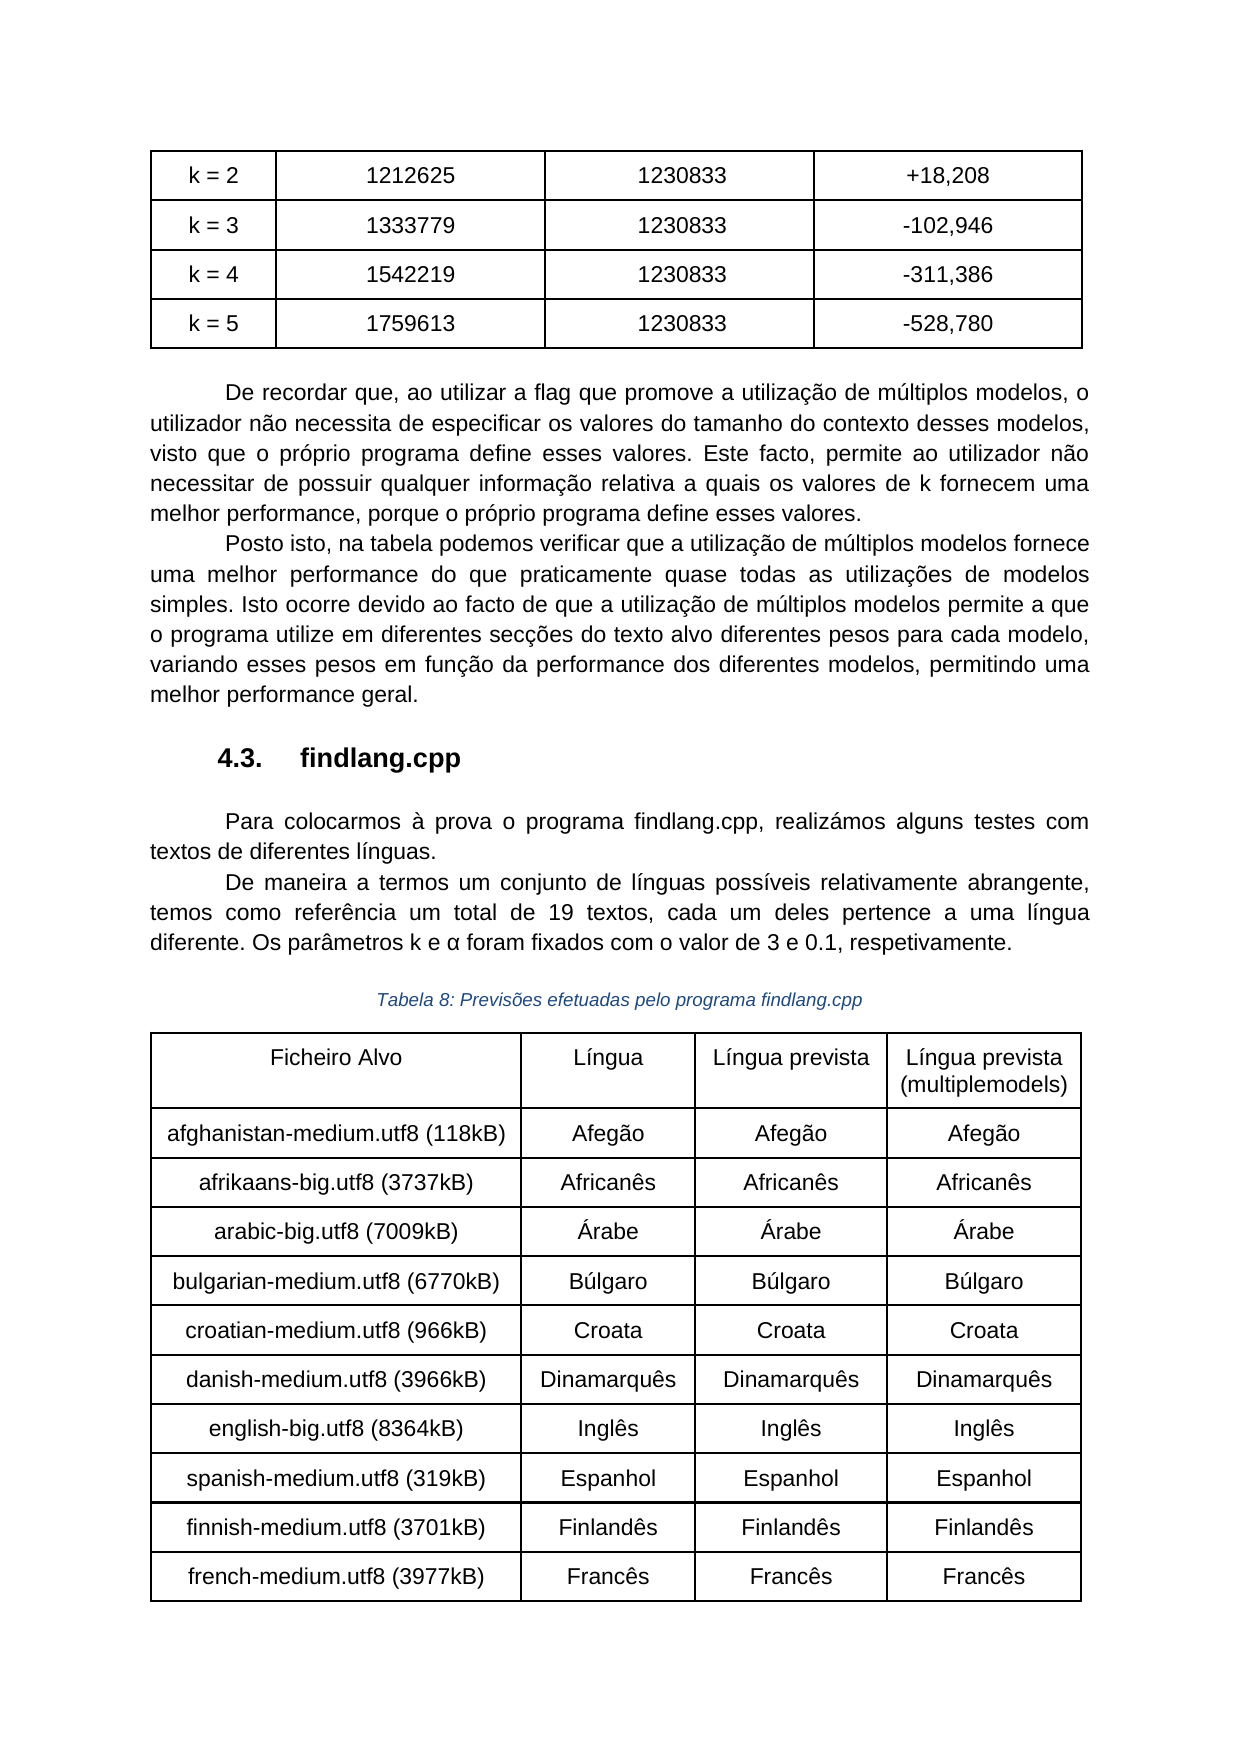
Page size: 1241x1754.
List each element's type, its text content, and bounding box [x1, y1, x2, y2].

table_cell 1542219 [277, 251, 544, 298]
table_cell Árabe [696, 1208, 886, 1255]
table_cell Árabe [522, 1208, 694, 1255]
table_cell 1212625 [277, 152, 544, 199]
table_cell Árabe [888, 1208, 1080, 1255]
table_cell danish-medium.utf8 (3966kB) [152, 1356, 520, 1403]
table_cell Africanês [696, 1159, 886, 1206]
table_cell Africanês [888, 1159, 1080, 1206]
table_cell k = 2 [152, 152, 275, 199]
table_cell afrikaans-big.utf8 (3737kB) [152, 1159, 520, 1206]
table_header Língua prevista [696, 1034, 886, 1107]
table_cell Inglês [888, 1405, 1080, 1452]
table_cell 1759613 [277, 300, 544, 347]
table_cell Espanhol [522, 1454, 694, 1501]
table_cell -102,946 [815, 201, 1081, 248]
text Posto isto, na tabela podemos verificar que a utilização de múltiplos modelos fornece uma melhor performance do que praticamente quase todas as utilizações de modelos simples. Isto ocorre devido ao facto de que a utilização de múltiplos modelos permite a que o programa utilize em diferentes secções do texto alvo diferentes pesos para cada modelo, variando esses pesos em função da performance dos diferentes modelos, permitindo uma melhor performance geral. [150, 530, 1090, 708]
table_cell french-medium.utf8 (3977kB) [152, 1553, 520, 1600]
table_cell Finlandês [696, 1504, 886, 1551]
table_cell Búlgaro [888, 1257, 1080, 1304]
table_cell afghanistan-medium.utf8 (118kB) [152, 1109, 520, 1157]
table_cell english-big.utf8 (8364kB) [152, 1405, 520, 1452]
table_cell Búlgaro [696, 1257, 886, 1304]
table_cell k = 4 [152, 251, 275, 298]
table_cell Africanês [522, 1159, 694, 1206]
text De recordar que, ao utilizar a flag que promove a utilização de múltiplos modelos, o utilizador não necessita de especificar os valores do tamanho do contexto desses modelos, visto que o próprio programa define esses valores. Este facto, permite ao utilizador não necessitar de possuir qualquer informação relativa a quais os valores de k fornecem uma melhor performance, porque o próprio programa define esses valores. [150, 379, 1090, 527]
table_cell 1333779 [277, 201, 544, 248]
table_cell Búlgaro [522, 1257, 694, 1304]
table_cell Afegão [696, 1109, 886, 1157]
table_cell bulgarian-medium.utf8 (6770kB) [152, 1257, 520, 1304]
table_header Língua [522, 1034, 694, 1107]
table_cell 1230833 [546, 300, 813, 347]
table_cell Finlandês [888, 1504, 1080, 1551]
table_header Língua prevista (multiplemodels) [888, 1034, 1080, 1107]
table_cell Croata [888, 1306, 1080, 1354]
text De maneira a termos um conjunto de línguas possíveis relativamente abrangente, temos como referência um total de 19 textos, cada um deles pertence a uma língua diferente. Os parâmetros k e α foram fixados com o valor de 3 e 0.1, respetivamente. [150, 868, 1090, 955]
table_cell Inglês [696, 1405, 886, 1452]
table_cell spanish-medium.utf8 (319kB) [152, 1454, 520, 1501]
table_cell k = 3 [152, 201, 275, 248]
table_cell arabic-big.utf8 (7009kB) [152, 1208, 520, 1255]
table_cell croatian-medium.utf8 (966kB) [152, 1306, 520, 1354]
table_cell Francês [522, 1553, 694, 1600]
table_cell Croata [696, 1306, 886, 1354]
text Para colocarmos à prova o programa findlang.cpp, realizámos alguns testes com textos de diferentes línguas. [150, 808, 1090, 864]
table_cell Inglês [522, 1405, 694, 1452]
table_cell Croata [522, 1306, 694, 1354]
table_cell Francês [696, 1553, 886, 1600]
table_cell 1230833 [546, 152, 813, 199]
table_cell Espanhol [888, 1454, 1080, 1501]
table_cell 1230833 [546, 251, 813, 298]
table_cell Afegão [888, 1109, 1080, 1157]
table_cell Francês [888, 1553, 1080, 1600]
table_cell 1230833 [546, 201, 813, 248]
table_cell Dinamarquês [888, 1356, 1080, 1403]
table_cell +18,208 [815, 152, 1081, 199]
table_cell Espanhol [696, 1454, 886, 1501]
table_cell Dinamarquês [696, 1356, 886, 1403]
list findlang.cpp [262, 742, 1090, 773]
table_cell k = 5 [152, 300, 275, 347]
table_cell Afegão [522, 1109, 694, 1157]
table_cell finnish-medium.utf8 (3701kB) [152, 1504, 520, 1551]
table_cell Dinamarquês [522, 1356, 694, 1403]
table_cell Finlandês [522, 1504, 694, 1551]
table_header Ficheiro Alvo [152, 1034, 520, 1107]
table_cell -528,780 [815, 300, 1081, 347]
table_cell -311,386 [815, 251, 1081, 298]
